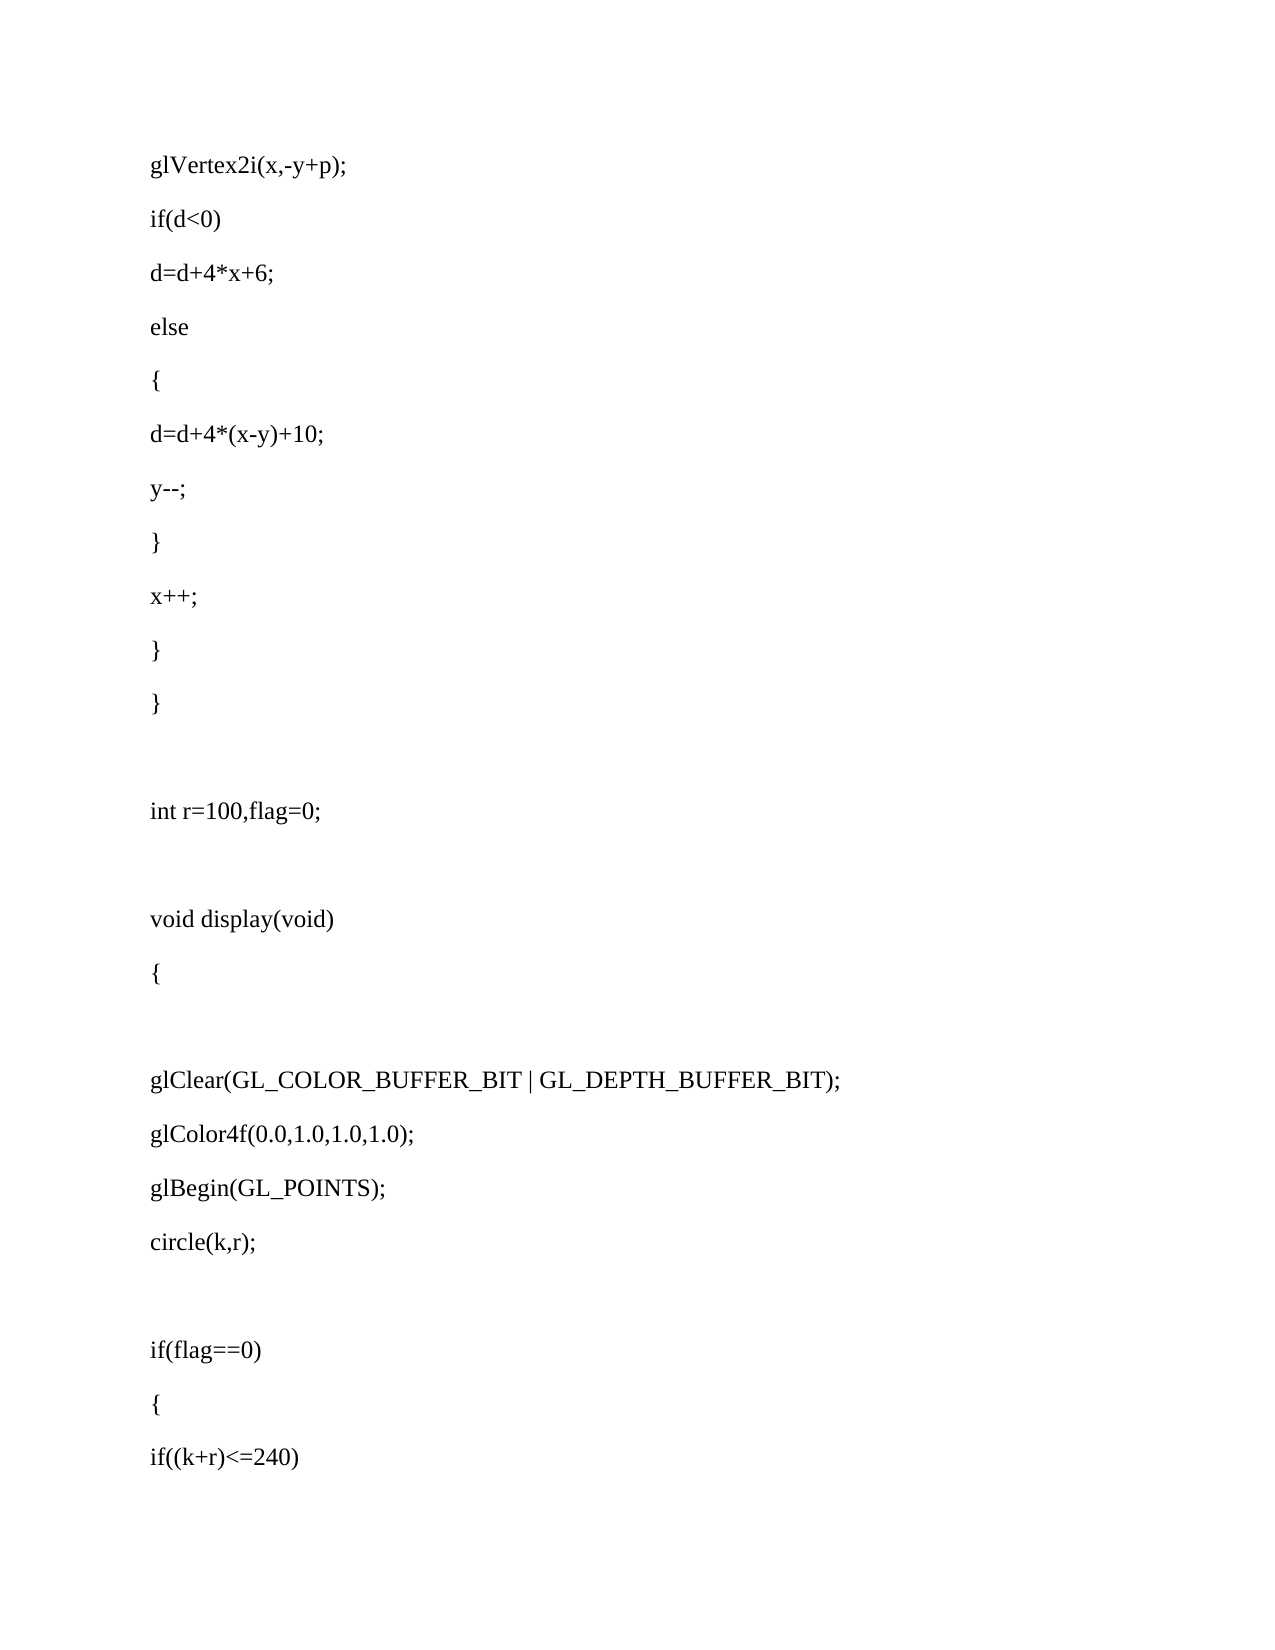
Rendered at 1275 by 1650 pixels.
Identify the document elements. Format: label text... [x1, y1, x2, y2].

text if(d<0) [150, 204, 1125, 233]
text { [150, 958, 1125, 987]
text glColor4f(0.0,1.0,1.0,1.0); [150, 1119, 1125, 1148]
text } [150, 527, 1125, 556]
text void display(void) [150, 904, 1125, 933]
text glClear(GL_COLOR_BUFFER_BIT | GL_DEPTH_BUFFER_BIT); [150, 1066, 1125, 1094]
text { [150, 365, 1125, 394]
text glVertex2i(x,-y+p); [150, 150, 1125, 179]
text } [150, 635, 1125, 663]
text d=d+4*x+6; [150, 258, 1125, 286]
text if((k+r)<=240) [150, 1442, 1125, 1471]
text } [150, 688, 1125, 717]
text glBegin(GL_POINTS); [150, 1173, 1125, 1202]
text x++; [150, 581, 1125, 609]
text d=d+4*(x-y)+10; [150, 419, 1125, 448]
text else [150, 312, 1125, 340]
text { [150, 1389, 1125, 1417]
text if(flag==0) [150, 1335, 1125, 1363]
text int r=100,flag=0; [150, 796, 1125, 825]
text y--; [150, 473, 1125, 502]
text circle(k,r); [150, 1227, 1125, 1256]
